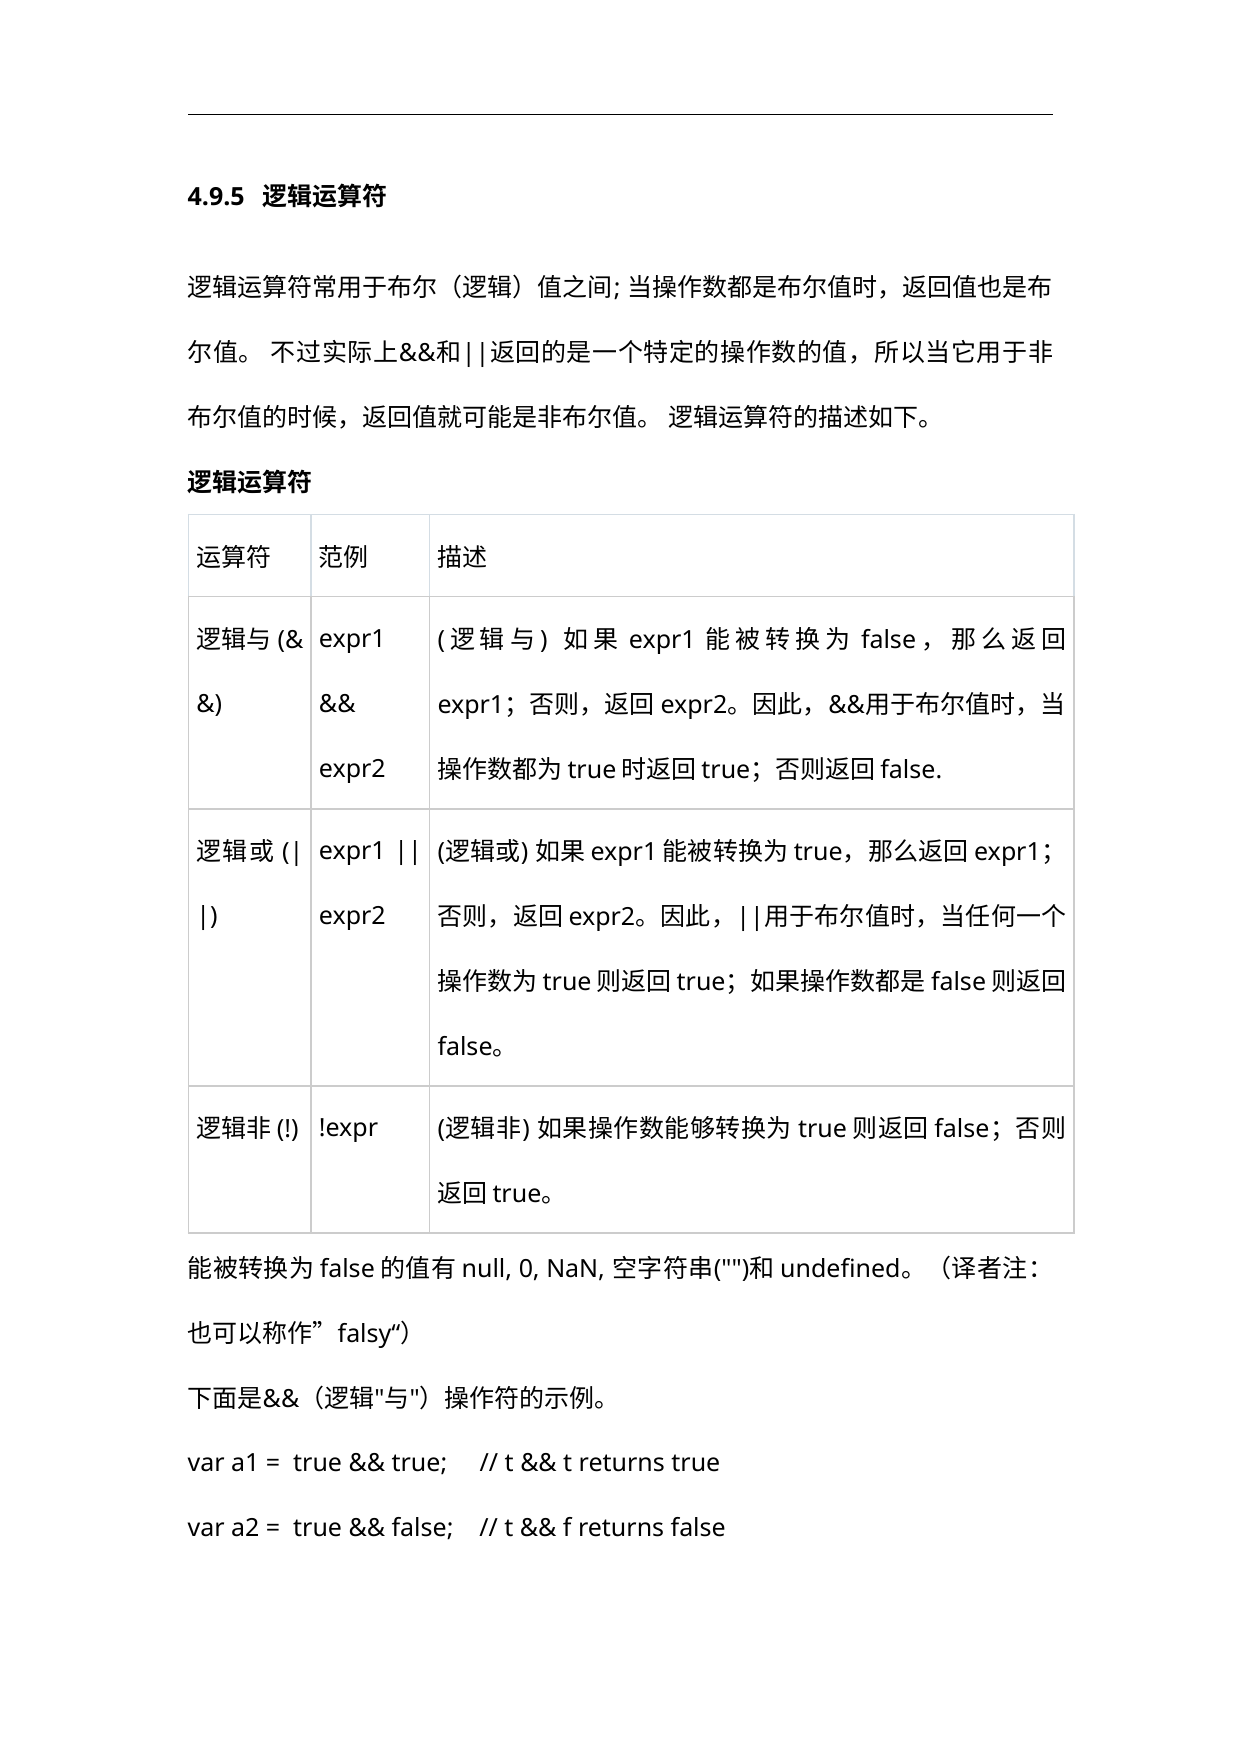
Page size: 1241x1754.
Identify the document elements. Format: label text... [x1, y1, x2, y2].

table_cell 逻辑非 (!) [189, 1087, 310, 1232]
table_header 运算符 [189, 515, 310, 596]
table_header 范例 [312, 515, 429, 596]
text 逻辑运算符 [187, 448, 1053, 513]
text 能被转换为false的值有null, 0, NaN, 空字符串("")和undefined。（译者注：也可以称作”falsy“） [187, 1234, 1053, 1364]
table_cell (逻辑非) 如果操作数能够转换为true则返回false；否则返回true。 [430, 1087, 1073, 1232]
table_cell 逻辑或 (||) [189, 810, 310, 1085]
table_cell expr1 || expr2 [312, 810, 429, 1085]
text 逻辑运算符常用于布尔（逻辑）值之间; 当操作数都是布尔值时，返回值也是布尔值。 不过实际上&&和||返回的是一个特定的操作数的值，所以当它用于非布尔值的时候，返回值就可能是非布尔值。 逻辑运算符的描述如下。 [187, 253, 1053, 448]
text 下面是&&（逻辑"与"）操作符的示例。 [187, 1364, 1053, 1429]
table_cell 逻辑与 (&&) [189, 597, 310, 808]
text var a1 = true && true; // t && t returns true [187, 1429, 1053, 1494]
table_cell !expr [312, 1087, 429, 1232]
table_header 描述 [430, 515, 1073, 596]
table_cell (逻辑或) 如果expr1能被转换为true，那么返回expr1；否则，返回expr2。因此，||用于布尔值时，当任何一个操作数为true则返回true；如果操作数都是false则返回false。 [430, 810, 1073, 1085]
subtitle 逻辑运算符 [187, 162, 1053, 227]
text var a2 = true && false; // t && f returns false [187, 1494, 1053, 1559]
table_cell expr1 && expr2 [312, 597, 429, 808]
table_cell (逻辑与) 如果expr1能被转换为false，那么返回expr1；否则，返回expr2。因此，&&用于布尔值时，当操作数都为true时返回true；否则返回false. [430, 597, 1073, 808]
